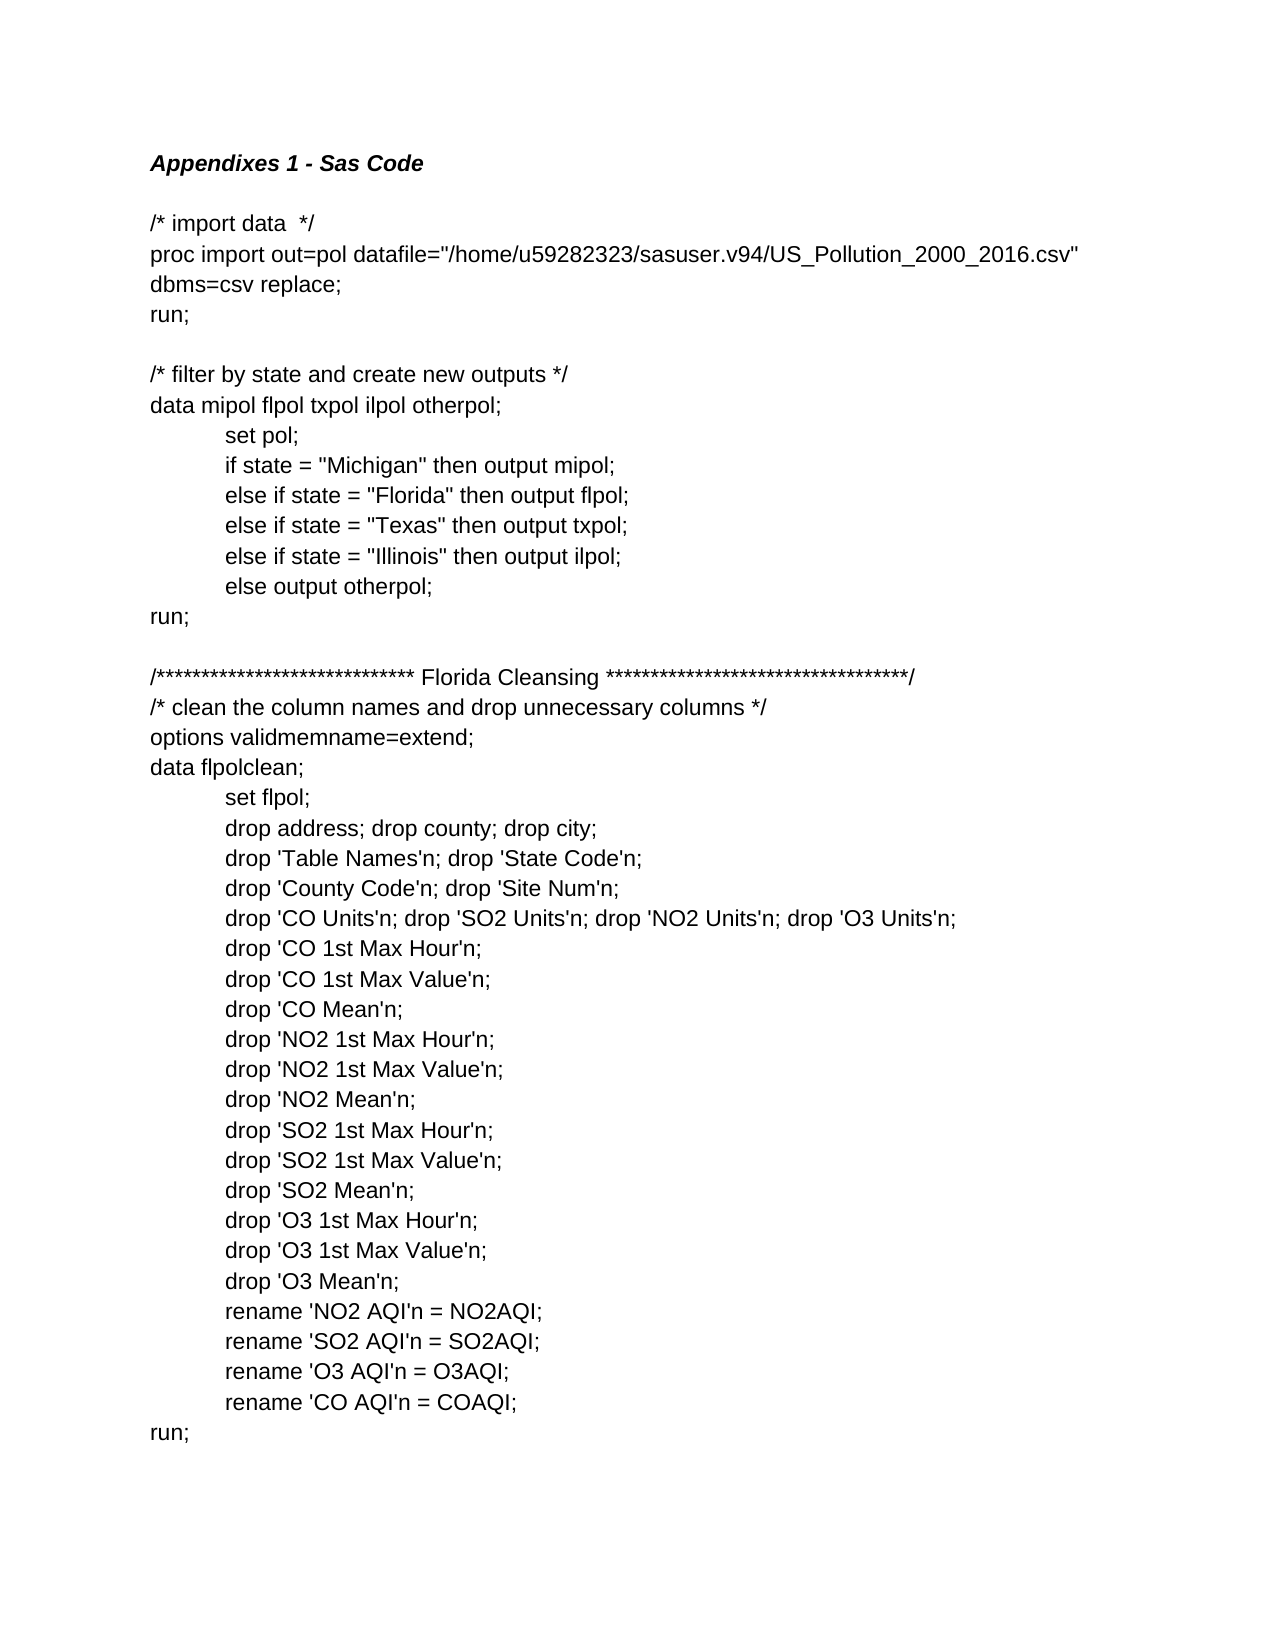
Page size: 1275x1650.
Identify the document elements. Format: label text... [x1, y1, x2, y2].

text drop 'O3 1st Max Value'n; [150, 1237, 1125, 1264]
text run; [150, 1419, 1125, 1445]
text set pol; [150, 422, 1125, 448]
text drop 'CO Mean'n; [150, 996, 1125, 1022]
text /* clean the column names and drop unnecessary columns */ [150, 694, 1125, 720]
text drop 'CO 1st Max Hour'n; [150, 935, 1125, 962]
text drop 'NO2 1st Max Hour'n; [150, 1026, 1125, 1052]
text set flpol; [150, 784, 1125, 811]
text rename 'SO2 AQI'n = SO2AQI; [150, 1328, 1125, 1354]
text drop address; drop county; drop city; [150, 814, 1125, 841]
text data flpolclean; [150, 754, 1125, 781]
text drop 'County Code'n; drop 'Site Num'n; [150, 875, 1125, 901]
text drop 'Table Names'n; drop 'State Code'n; [150, 845, 1125, 871]
text run; [150, 603, 1125, 629]
text drop 'SO2 1st Max Value'n; [150, 1147, 1125, 1173]
text drop 'CO 1st Max Value'n; [150, 966, 1125, 992]
text /***************************** Florida Cleansing **********************************/ [150, 663, 1125, 690]
text drop 'SO2 1st Max Hour'n; [150, 1117, 1125, 1143]
text if state = "Michigan" then output mipol; [150, 452, 1125, 478]
text else if state = "Texas" then output txpol; [150, 512, 1125, 539]
text rename 'O3 AQI'n = O3AQI; [150, 1358, 1125, 1385]
text else output otherpol; [150, 573, 1125, 599]
text drop 'NO2 Mean'n; [150, 1086, 1125, 1113]
text drop 'CO Units'n; drop 'SO2 Units'n; drop 'NO2 Units'n; drop 'O3 Units'n; [150, 905, 1125, 932]
text else if state = "Illinois" then output ilpol; [150, 543, 1125, 569]
text drop 'O3 1st Max Hour'n; [150, 1207, 1125, 1234]
text rename 'CO AQI'n = COAQI; [150, 1388, 1125, 1415]
text /* import data */ [150, 210, 1125, 237]
text proc import out=pol datafile="/home/u59282323/sasuser.v94/US_Pollution_2000_2016.csv" dbms=csv replace; [150, 241, 1125, 297]
text /* filter by state and create new outputs */ [150, 361, 1125, 388]
text drop 'SO2 Mean'n; [150, 1177, 1125, 1203]
text rename 'NO2 AQI'n = NO2AQI; [150, 1298, 1125, 1324]
text run; [150, 301, 1125, 327]
text options validmemname=extend; [150, 724, 1125, 750]
text Appendixes 1 - Sas Code [150, 150, 1125, 176]
text else if state = "Florida" then output flpol; [150, 482, 1125, 509]
text drop 'O3 Mean'n; [150, 1268, 1125, 1294]
text data mipol flpol txpol ilpol otherpol; [150, 392, 1125, 418]
text drop 'NO2 1st Max Value'n; [150, 1056, 1125, 1083]
